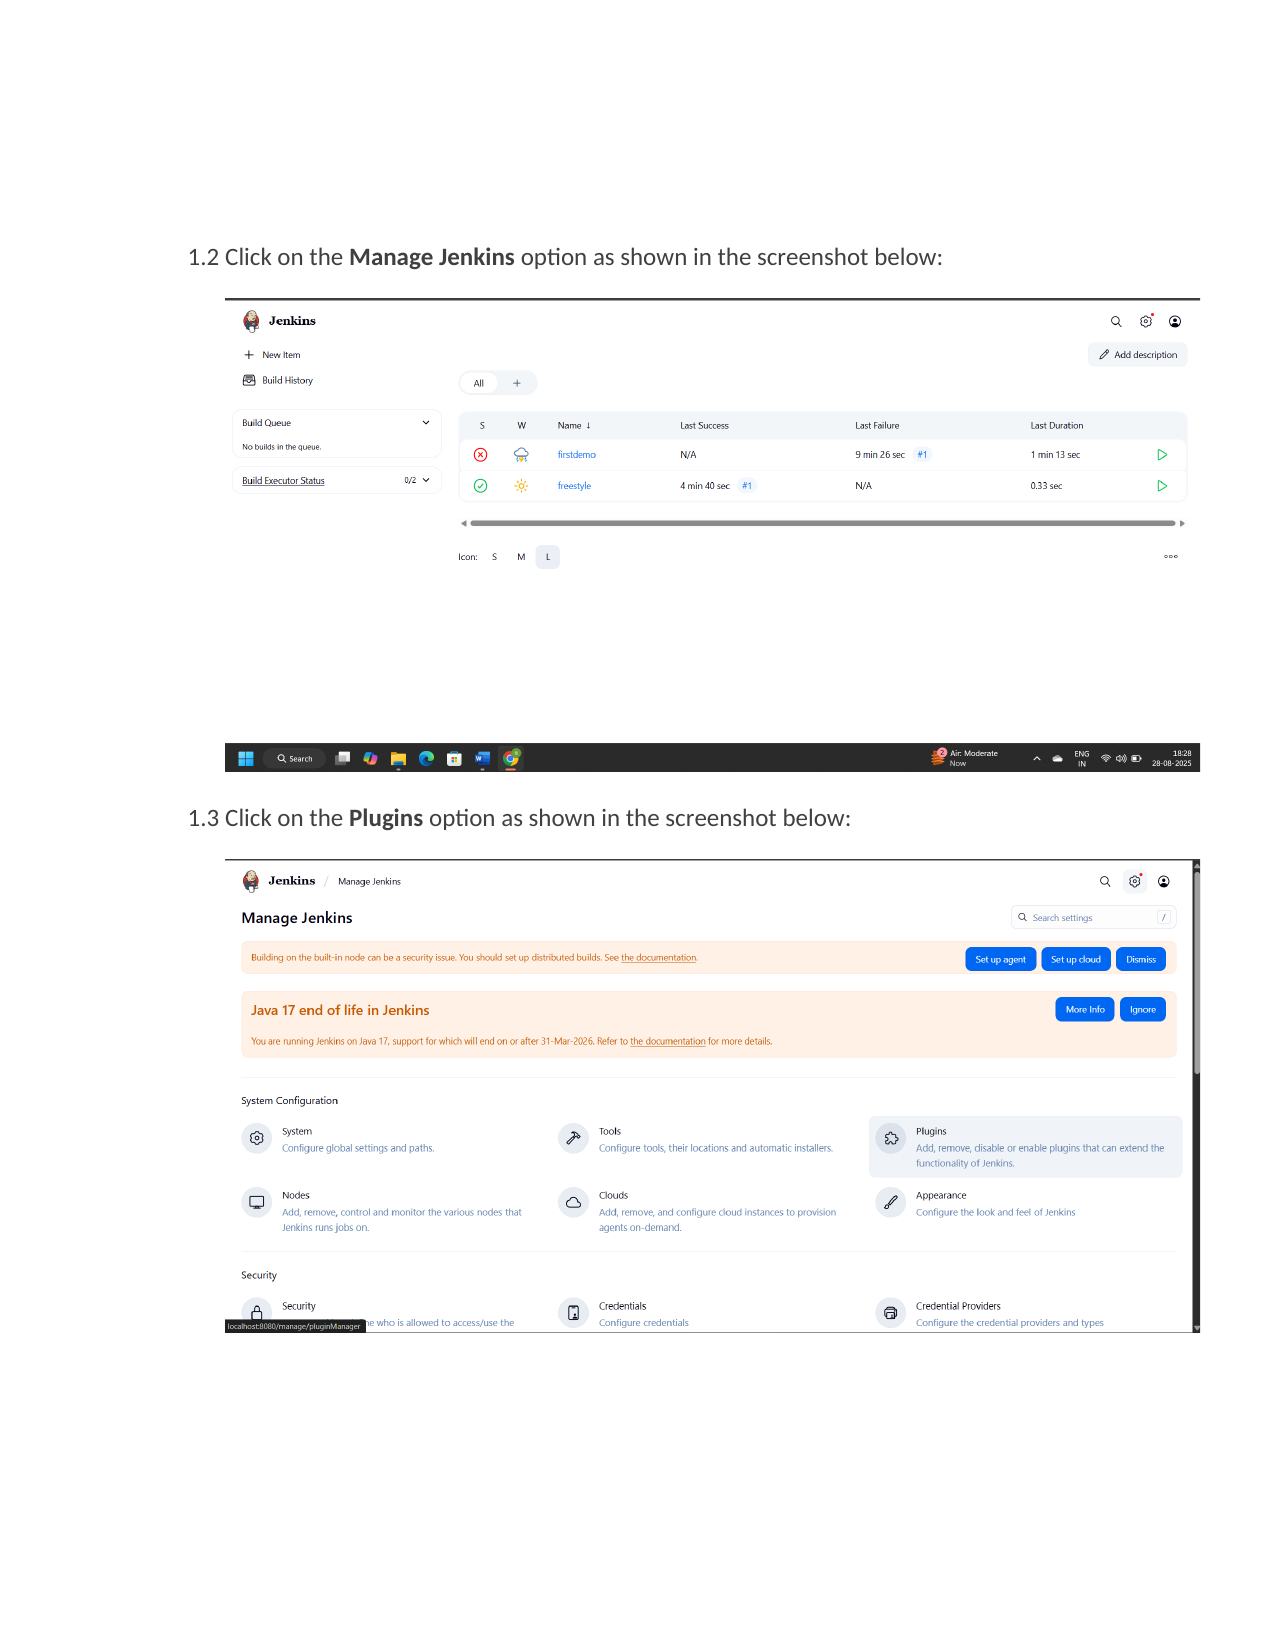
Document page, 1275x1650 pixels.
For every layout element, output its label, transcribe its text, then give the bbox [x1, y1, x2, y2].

picture [225, 298, 1200, 772]
list Click on the Manage Jenkins option as shown in the screenshot below: [187, 242, 1125, 272]
list Click on the Plugins option as shown in the screenshot below: [187, 802, 1125, 833]
picture [225, 859, 1200, 1333]
